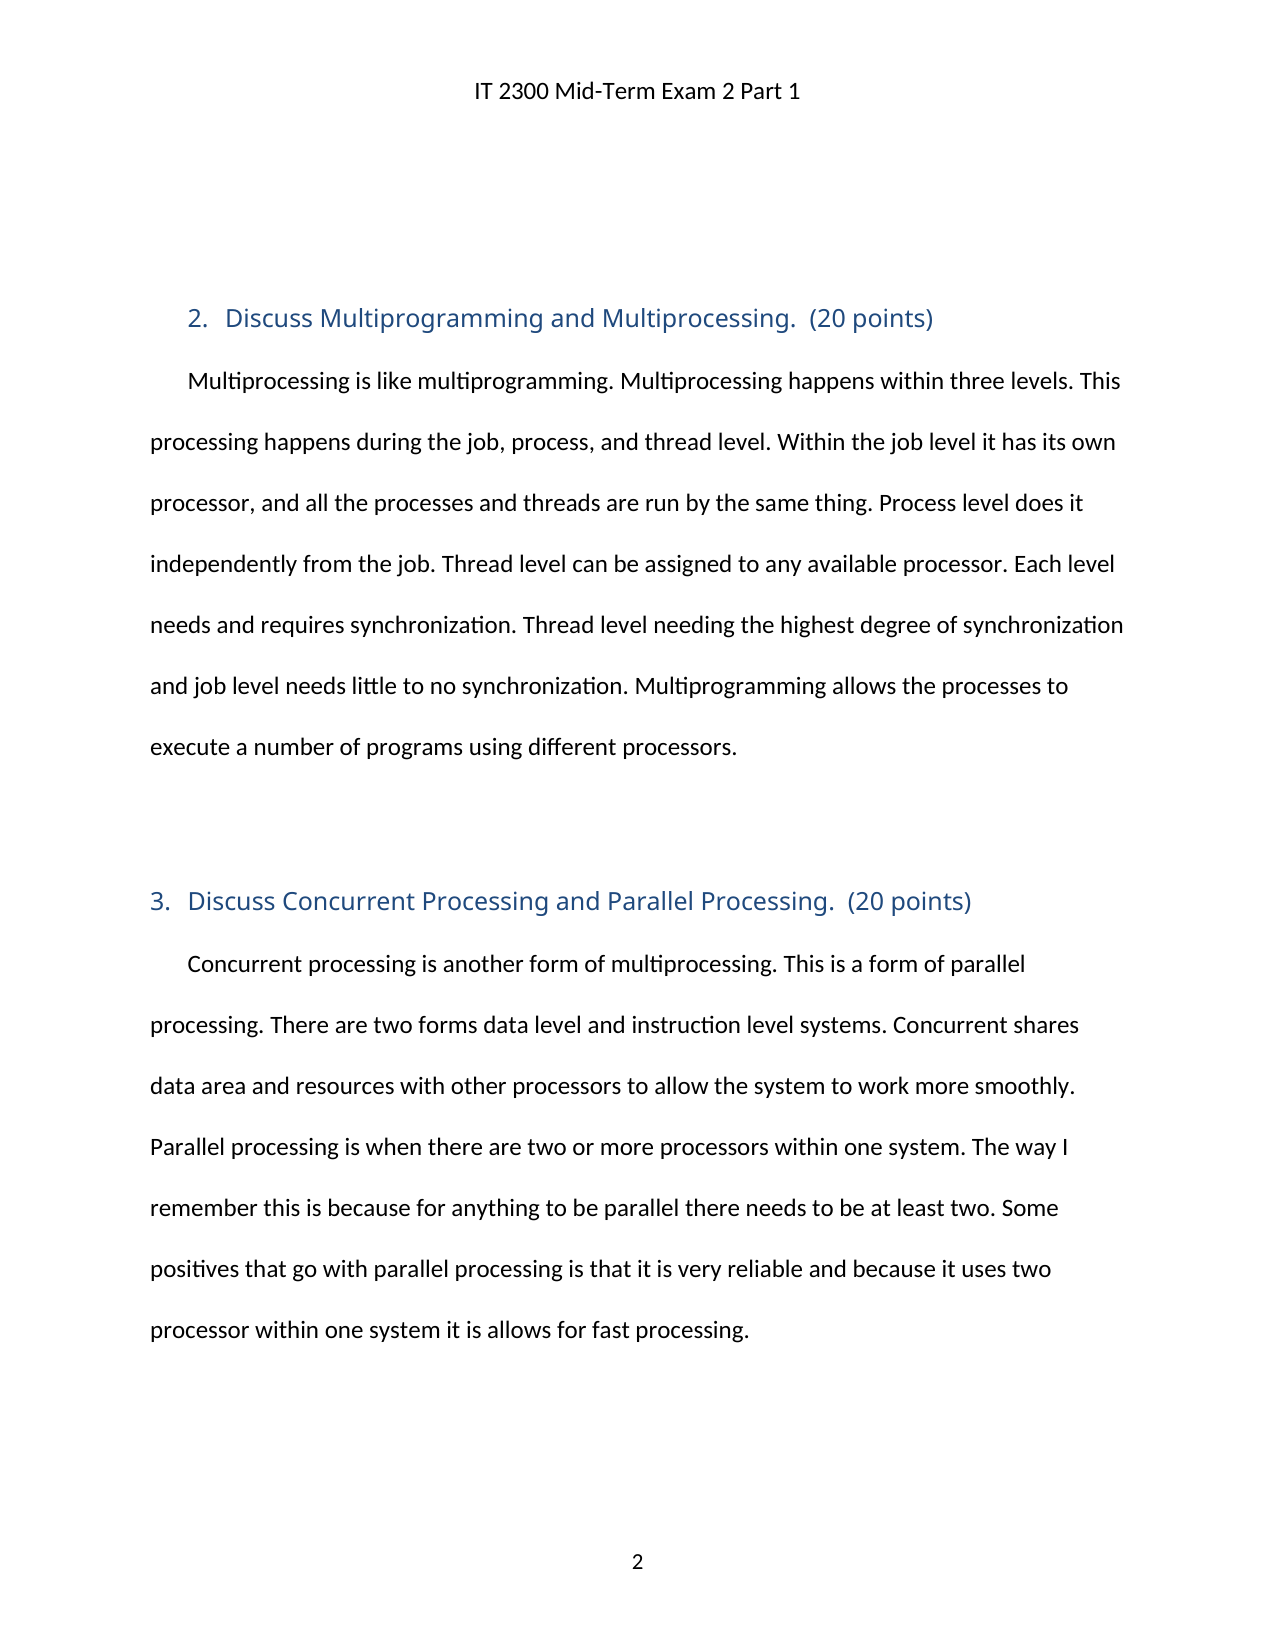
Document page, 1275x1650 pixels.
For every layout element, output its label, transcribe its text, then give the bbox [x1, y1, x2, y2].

list Discuss Multiprogramming and Multiprocessing. (20 points) [187, 300, 1125, 334]
list Discuss Concurrent Processing and Parallel Processing. (20 points) [150, 884, 1125, 918]
text Concurrent processing is another form of multiprocessing. This is a form of parallel processing. There are two forms data level and instruction level systems. Concurrent shares data area and resources with other processors to allow the system to work more smoothly. Parallel processing is when there are two or more processors within one system. The way I remember this is because for anything to be parallel there needs to be at least two. Some positives that go with parallel processing is that it is very reliable and because it uses two processor within one system it is allows for fast processing. [150, 948, 1125, 1345]
text Multiprocessing is like multiprogramming. Multiprocessing happens within three levels. This processing happens during the job, process, and thread level. Within the job level it has its own processor, and all the processes and threads are run by the same thing. Process level does it independently from the job. Thread level can be assigned to any available processor. Each level needs and requires synchronization. Thread level needing the highest degree of synchronization and job level needs little to no synchronization. Multiprogramming allows the processes to execute a number of programs using different processors. [150, 365, 1125, 762]
